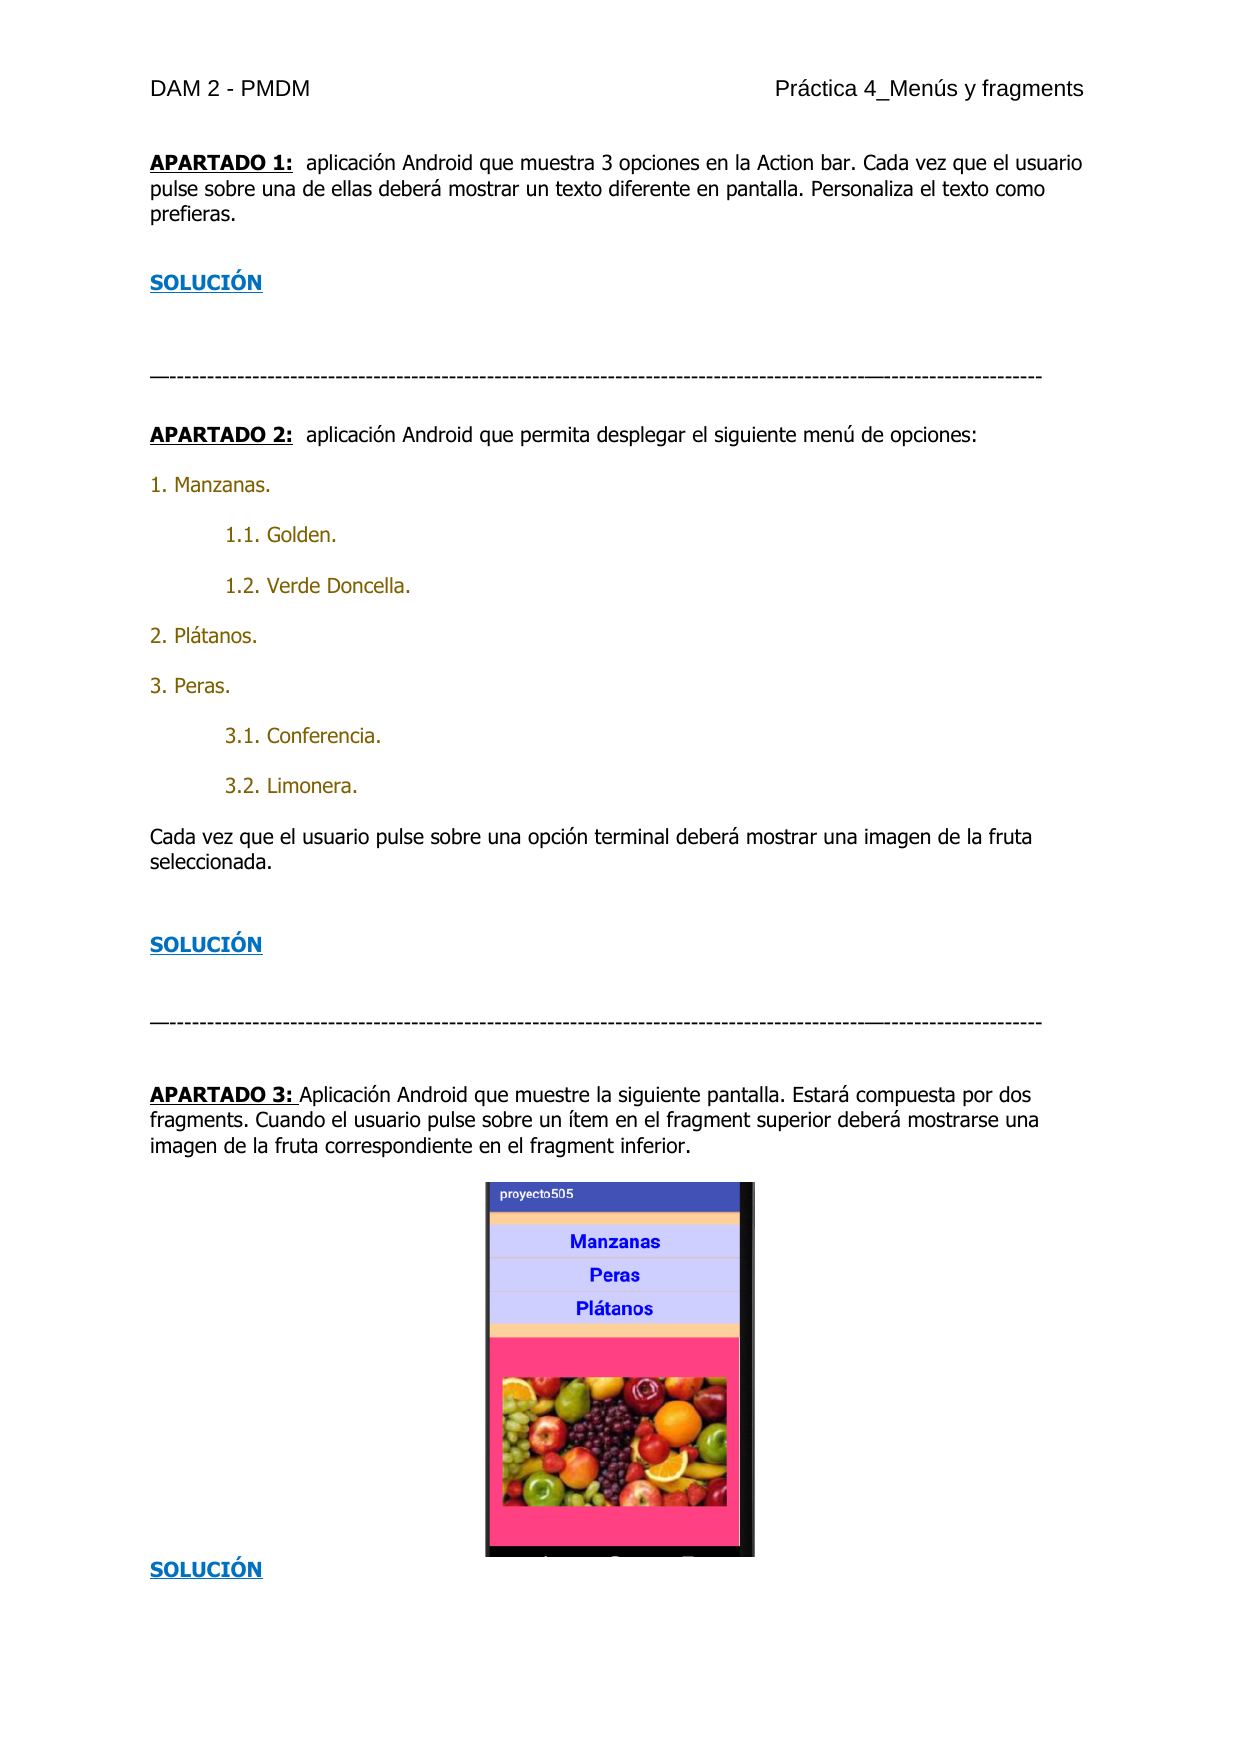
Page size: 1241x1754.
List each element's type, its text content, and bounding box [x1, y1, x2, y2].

text APARTADO 3: Aplicación Android que muestre la siguiente pantalla. Estará compuesta por dos fragments. Cuando el usuario pulse sobre un ítem en el fragment superior deberá mostrarse una imagen de la fruta correspondiente en el fragment inferior. [150, 1082, 1090, 1157]
text 1.1. Golden. [150, 522, 1090, 547]
text 3.1. Conferencia. [150, 723, 1090, 748]
text SOLUCIÓN [150, 932, 1090, 957]
text 3. Peras. [150, 673, 1090, 698]
text —--------------------------------------------------------------------------------------------—--------------------- [150, 1009, 1090, 1034]
text APARTADO 2: aplicación Android que permita desplegar el siguiente menú de opciones: [150, 422, 1090, 447]
text SOLUCIÓN [150, 1556, 1090, 1581]
text 1.2. Verde Doncella. [150, 572, 1090, 597]
text 2. Plátanos. [150, 622, 1090, 648]
text 3.2. Limonera. [150, 773, 1090, 798]
text SOLUCIÓN [150, 269, 1090, 295]
picture [485, 1182, 755, 1557]
text Cada vez que el usuario pulse sobre una opción terminal deberá mostrar una imagen de la fruta seleccionada. [150, 823, 1090, 874]
text APARTADO 1: aplicación Android que muestra 3 opciones en la Action bar. Cada vez que el usuario pulse sobre una de ellas deberá mostrar un texto diferente en pantalla. Personaliza el texto como prefieras. [150, 150, 1090, 226]
text 1. Manzanas. [150, 472, 1090, 497]
text —--------------------------------------------------------------------------------------------—--------------------- [150, 364, 1090, 389]
